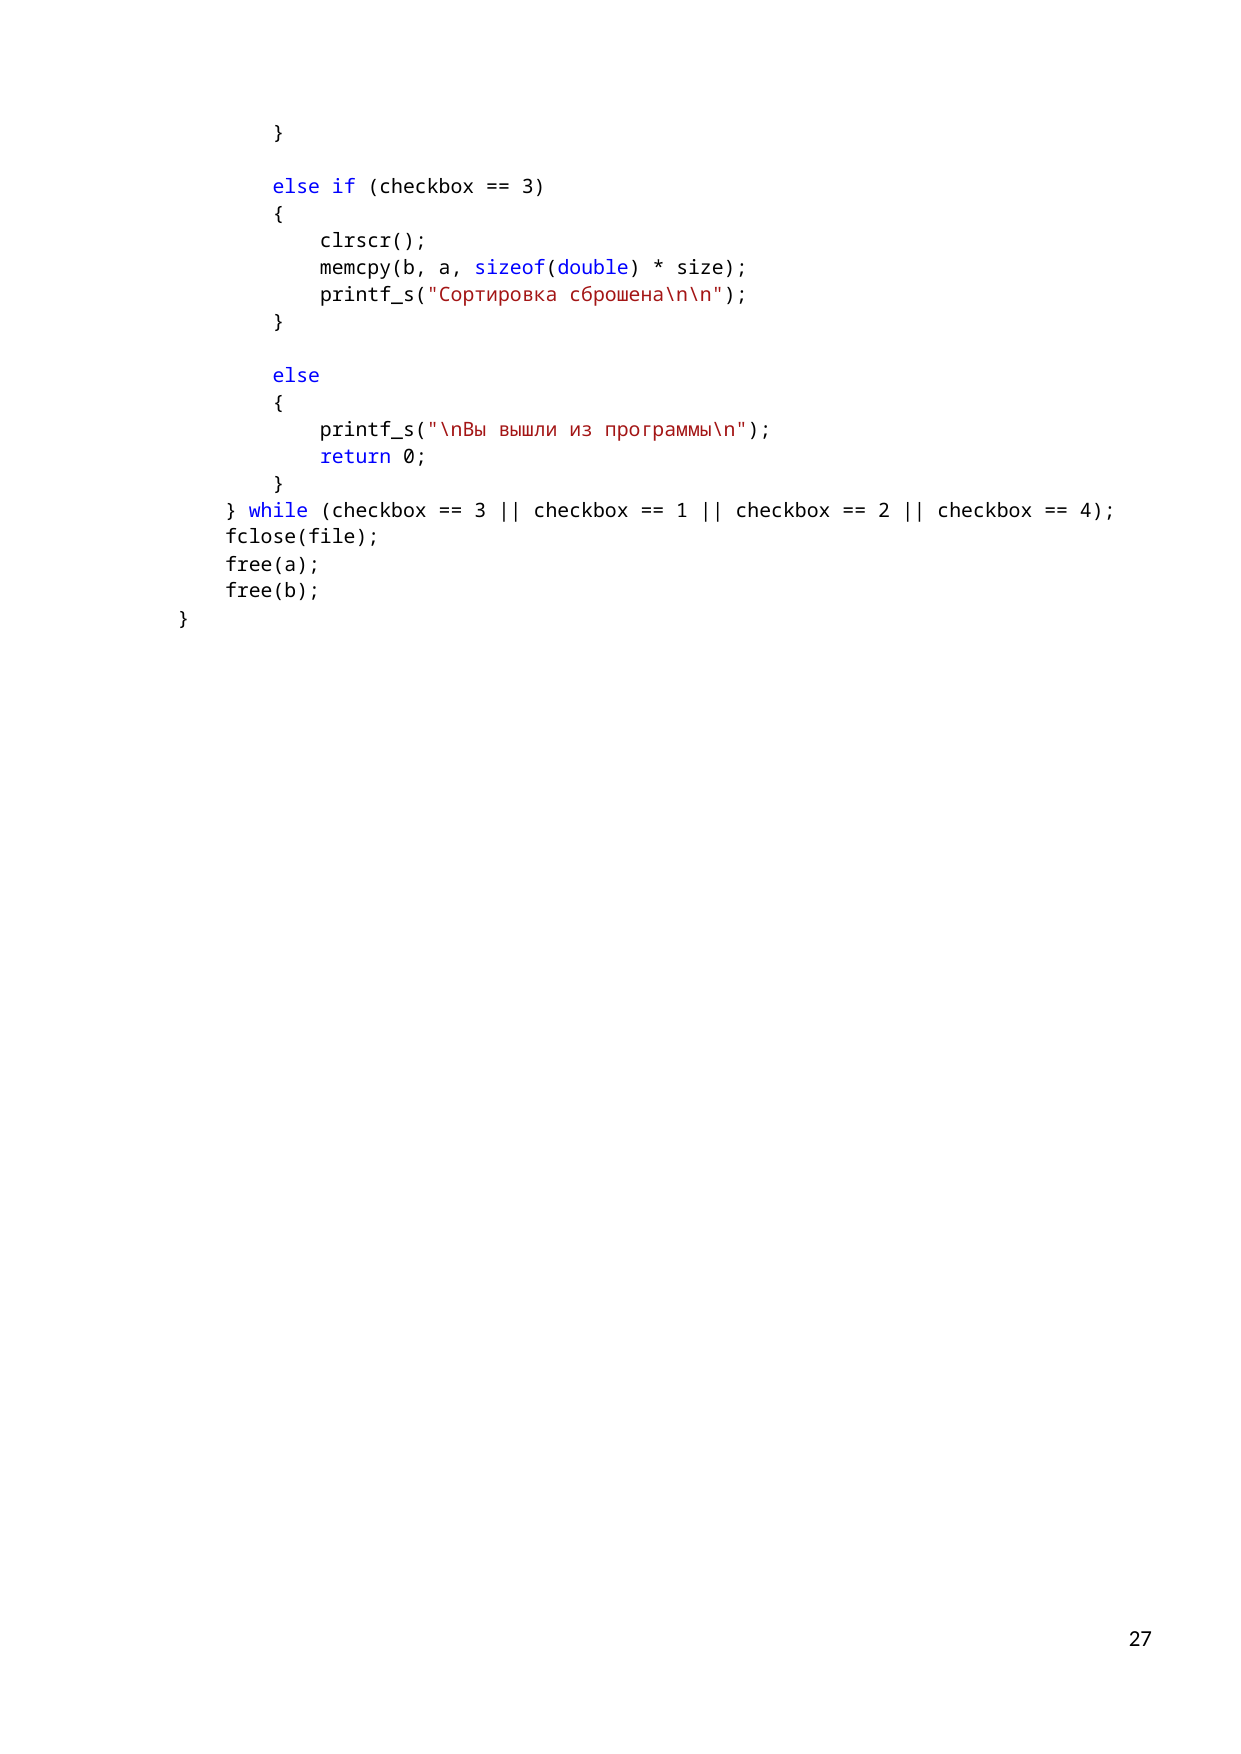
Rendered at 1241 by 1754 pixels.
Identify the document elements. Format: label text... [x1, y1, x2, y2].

text printf_s("Сортировка сброшена\n\n"); [177, 280, 1152, 307]
text return 0; [177, 442, 1152, 469]
text } [177, 118, 1152, 145]
text memcpy(b, a, sizeof(double) * size); [177, 253, 1152, 280]
text { [177, 199, 1152, 226]
text free(b); [177, 577, 1152, 604]
text clrscr(); [177, 226, 1152, 253]
text printf_s("\nВы вышли из программы\n"); [177, 415, 1152, 442]
text } [177, 604, 1152, 631]
text } while (checkbox == 3 || checkbox == 1 || checkbox == 2 || checkbox == 4); [177, 496, 1152, 523]
text } [177, 307, 1152, 334]
text } [177, 469, 1152, 496]
text free(a); [177, 550, 1152, 577]
text { [177, 388, 1152, 415]
text else if (checkbox == 3) [177, 172, 1152, 199]
text else [177, 361, 1152, 388]
text fclose(file); [177, 523, 1152, 550]
